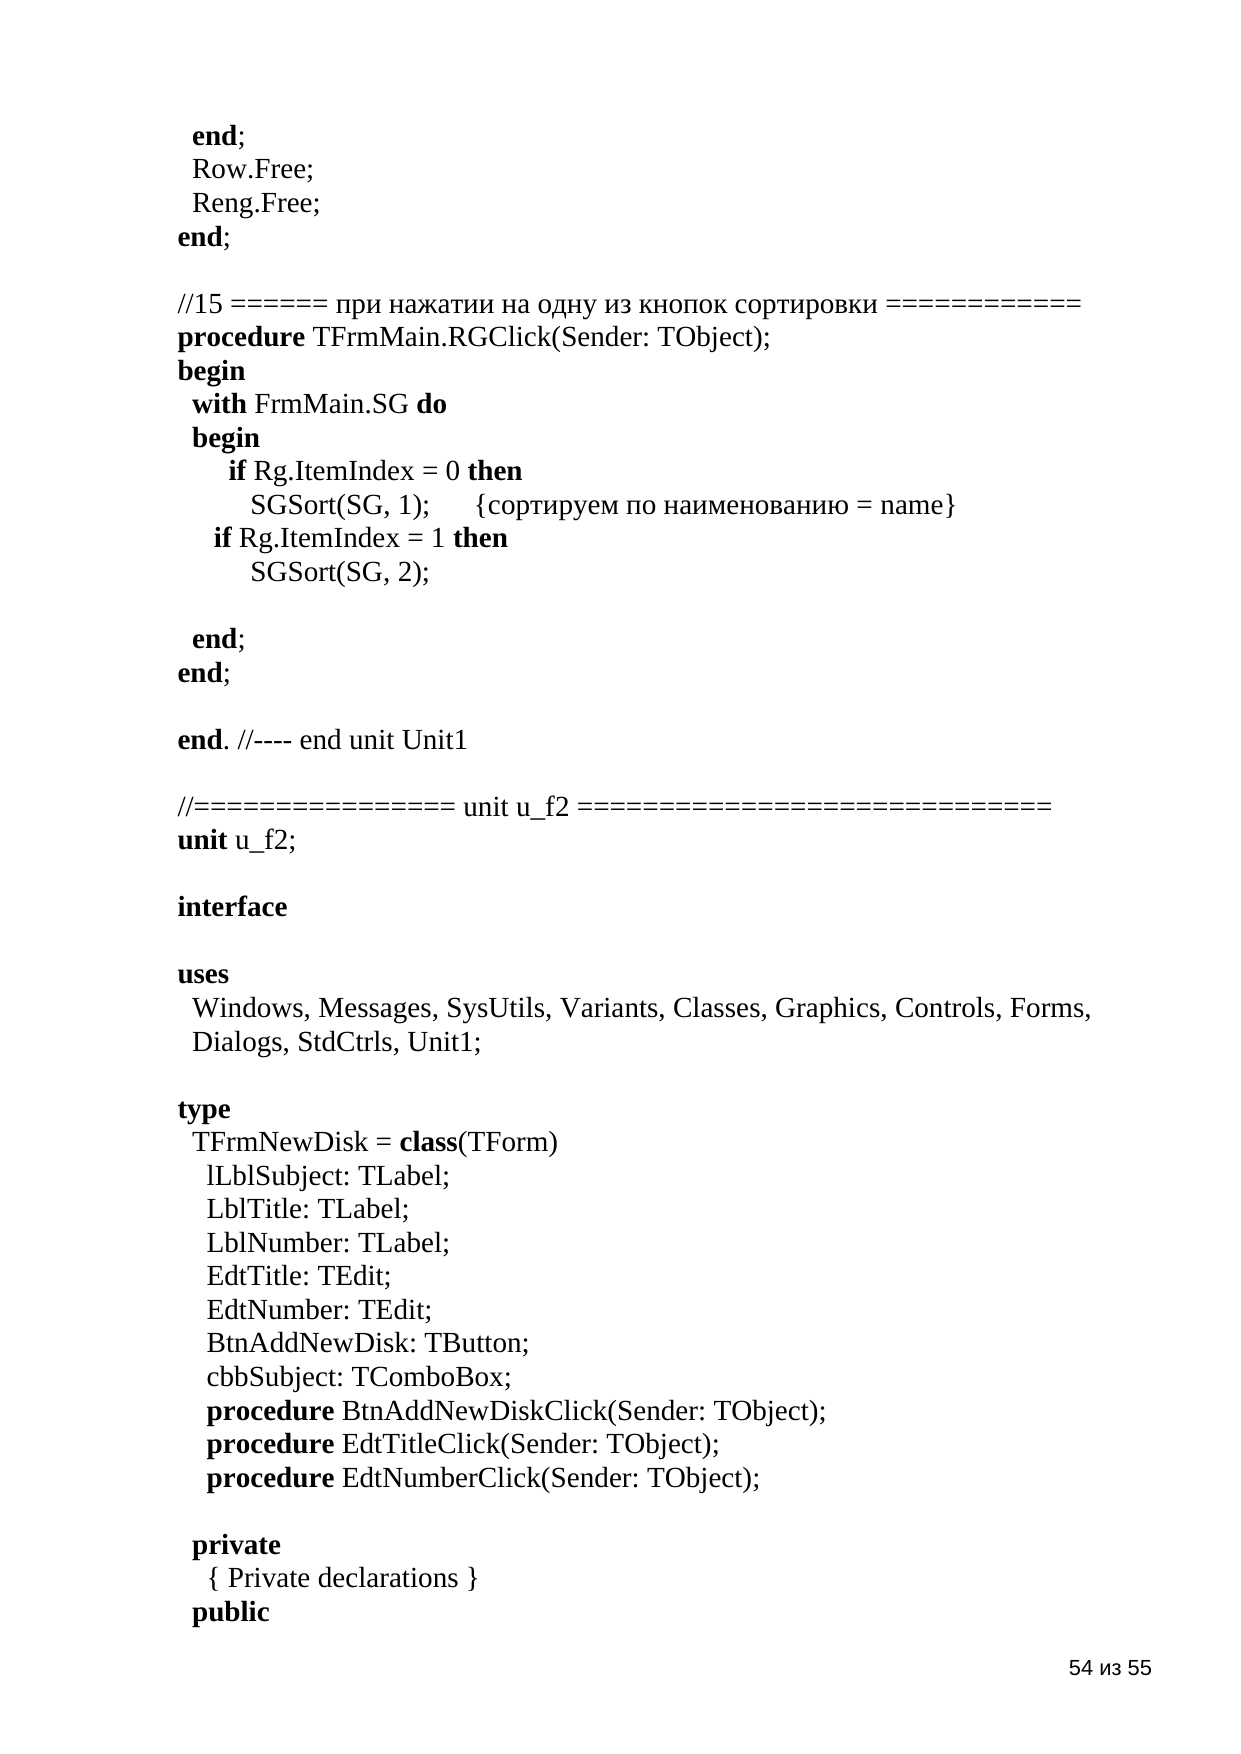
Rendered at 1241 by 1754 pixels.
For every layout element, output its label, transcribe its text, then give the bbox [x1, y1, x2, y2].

text uses [177, 957, 1152, 990]
text Dialogs, StdCtrls, Unit1; [177, 1024, 1152, 1057]
text BtnAddNewDisk: TButton; [177, 1326, 1152, 1359]
text SGSort(SG, 1); {сортируем по наименованию = name} [177, 487, 1152, 521]
text if Rg.ItemIndex = 0 then [177, 453, 1152, 487]
text LblNumber: TLabel; [177, 1225, 1152, 1258]
text //================ unit u_f2 ============================= [177, 789, 1152, 822]
text SGSort(SG, 2); [177, 554, 1152, 588]
text end. //---- end unit Unit1 [177, 722, 1152, 755]
text TFrmNewDisk = class(TForm) [177, 1124, 1152, 1158]
text interface [177, 889, 1152, 923]
text EdtNumber: TEdit; [177, 1292, 1152, 1326]
text private [177, 1527, 1152, 1560]
text unit u_f2; [177, 822, 1152, 856]
text public [177, 1594, 1152, 1627]
text with FrmMain.SG do [177, 386, 1152, 420]
text Reng.Free; [177, 185, 1152, 219]
text begin [177, 353, 1152, 386]
text type [177, 1091, 1152, 1124]
text procedure EdtTitleClick(Sender: TObject); [177, 1426, 1152, 1460]
text procedure BtnAddNewDiskClick(Sender: TObject); [177, 1393, 1152, 1426]
text lLblSubject: TLabel; [177, 1158, 1152, 1191]
text end; [177, 118, 1152, 152]
text end; [177, 219, 1152, 252]
text EdtTitle: TEdit; [177, 1258, 1152, 1292]
text Windows, Messages, SysUtils, Variants, Classes, Graphics, Controls, Forms, [177, 990, 1152, 1024]
text end; [177, 655, 1152, 688]
text { Private declarations } [177, 1560, 1152, 1594]
text procedure EdtNumberClick(Sender: TObject); [177, 1460, 1152, 1493]
text Row.Free; [177, 152, 1152, 185]
text end; [177, 621, 1152, 655]
text if Rg.ItemIndex = 1 then [177, 521, 1152, 554]
text procedure TFrmMain.RGClick(Sender: TObject); [177, 319, 1152, 353]
text //15 ====== при нажатии на одну из кнопок сортировки ============ [177, 286, 1152, 319]
text cbbSubject: TComboBox; [177, 1359, 1152, 1393]
text LblTitle: TLabel; [177, 1191, 1152, 1225]
text begin [177, 420, 1152, 453]
